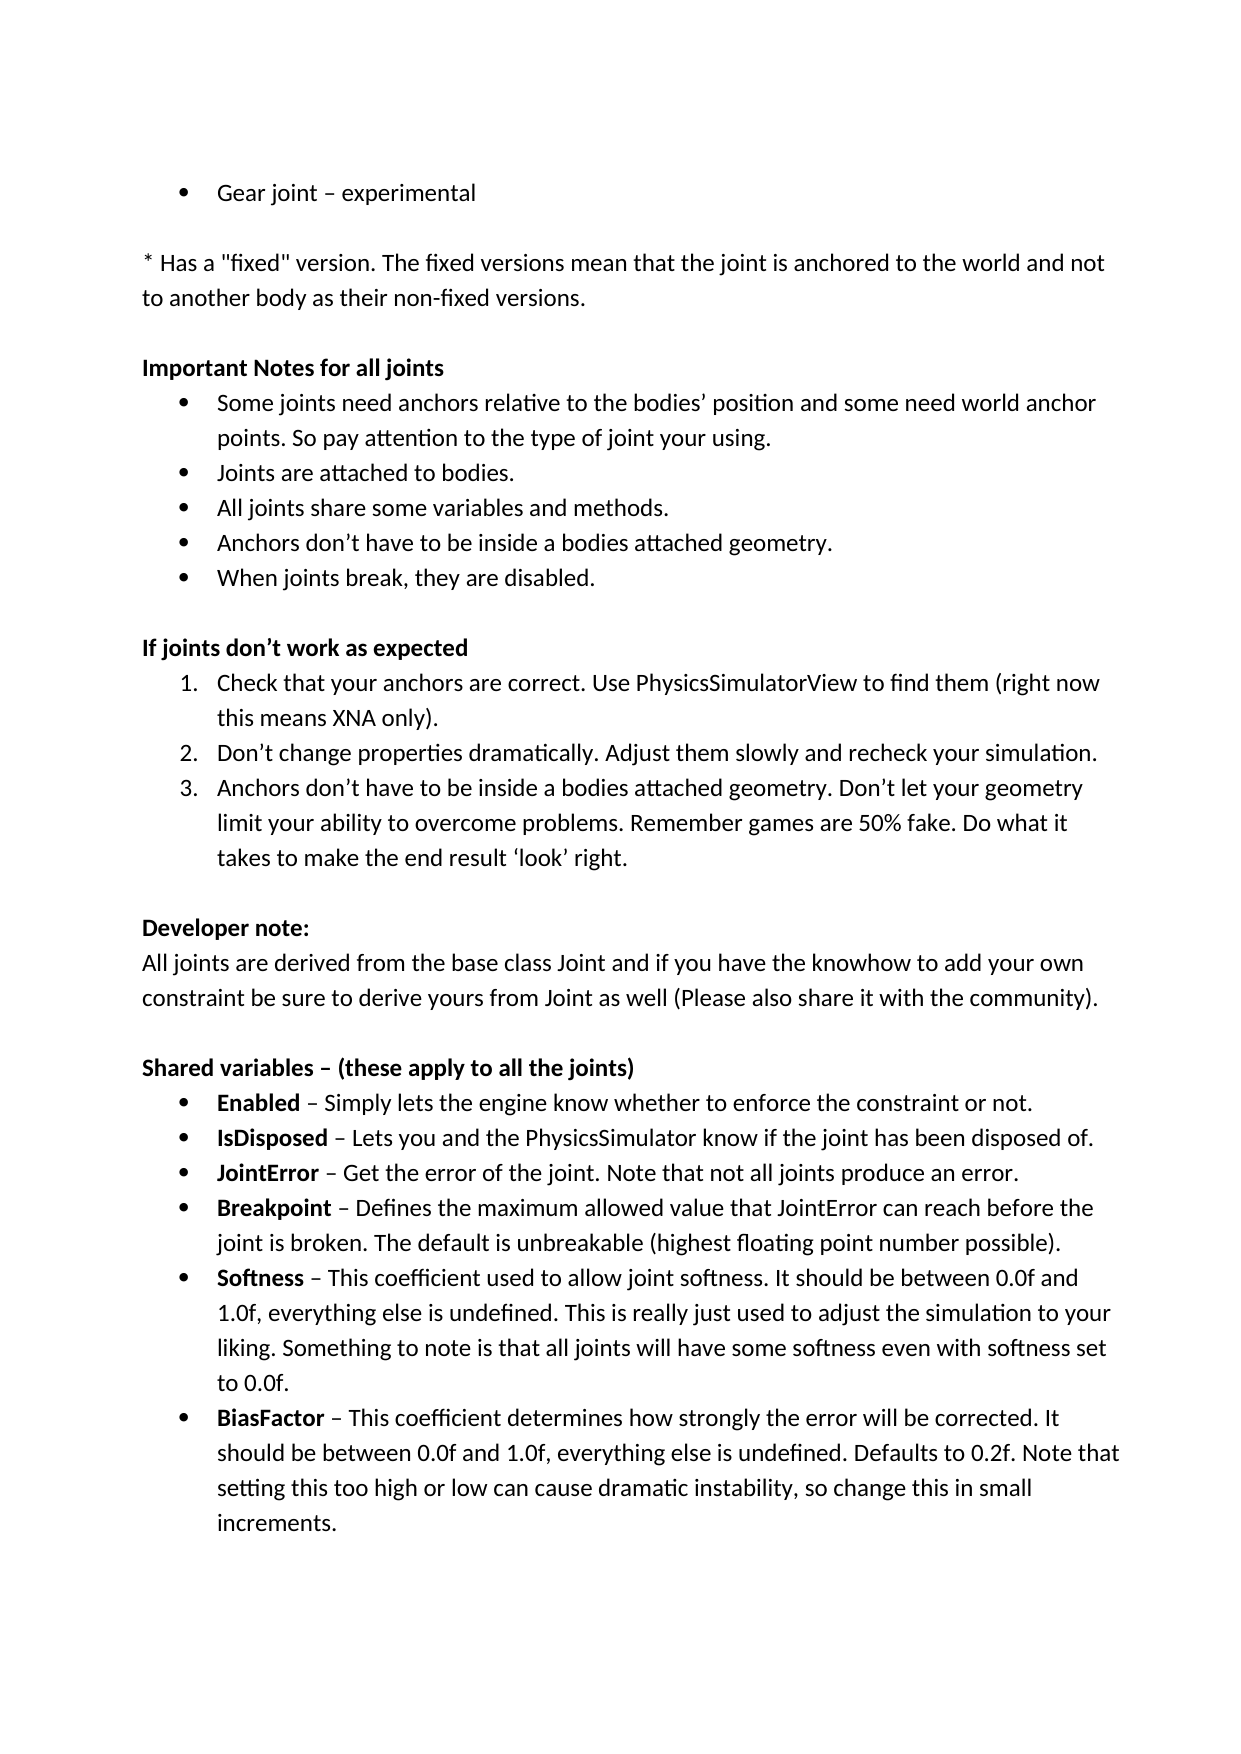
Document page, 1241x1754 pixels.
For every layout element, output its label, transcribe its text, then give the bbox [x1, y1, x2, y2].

list IsDisposed – Lets you and the PhysicsSimulator know if the joint has been disposed of. [179, 1122, 1122, 1153]
list Softness – This coefficient used to allow joint softness. It should be between 0.0f and 1.0f, everything else is undefined. This is really just used to adjust the simulation to your liking. Something to note is that all joints will have some softness even with softness set to 0.0f. [179, 1262, 1122, 1398]
list Gear joint – experimental [179, 177, 1122, 208]
list Breakpoint – Defines the maximum allowed value that JointError can reach before the joint is broken. The default is unbreakable (highest floating point number possible). [179, 1192, 1122, 1258]
list Don’t change properties dramatically. Adjust them slowly and recheck your simulation. [179, 737, 1122, 768]
list When joints break, they are disabled. [179, 562, 1122, 593]
text * Has a "fixed" version. The fixed versions mean that the joint is anchored to the world and not to another body as their non-fixed versions. [142, 247, 1122, 313]
text Developer note: [142, 912, 1122, 943]
list Joints are attached to bodies. [179, 457, 1122, 488]
list Anchors don’t have to be inside a bodies attached geometry. [179, 527, 1122, 558]
list Anchors don’t have to be inside a bodies attached geometry. Don’t let your geometry limit your ability to overcome problems. Remember games are 50% fake. Do what it takes to make the end result ‘look’ right. [179, 772, 1122, 873]
list JointError – Get the error of the joint. Note that not all joints produce an error. [179, 1157, 1122, 1188]
text Shared variables – (these apply to all the joints) [142, 1052, 1122, 1083]
text All joints are derived from the base class Joint and if you have the knowhow to add your own constraint be sure to derive yours from Joint as well (Please also share it with the community). [142, 947, 1122, 1013]
list All joints share some variables and methods. [179, 492, 1122, 523]
text Important Notes for all joints [142, 352, 1122, 383]
list Enabled – Simply lets the engine know whether to enforce the constraint or not. [179, 1087, 1122, 1118]
list BiasFactor – This coefficient determines how strongly the error will be corrected. It should be between 0.0f and 1.0f, everything else is undefined. Defaults to 0.2f. Note that setting this too high or low can cause dramatic instability, so change this in small increments. [179, 1402, 1122, 1538]
list Some joints need anchors relative to the bodies’ position and some need world anchor points. So pay attention to the type of joint your using. [179, 387, 1122, 453]
text If joints don’t work as expected [142, 632, 1122, 663]
list Check that your anchors are correct. Use PhysicsSimulatorView to find them (right now this means XNA only). [179, 667, 1122, 733]
